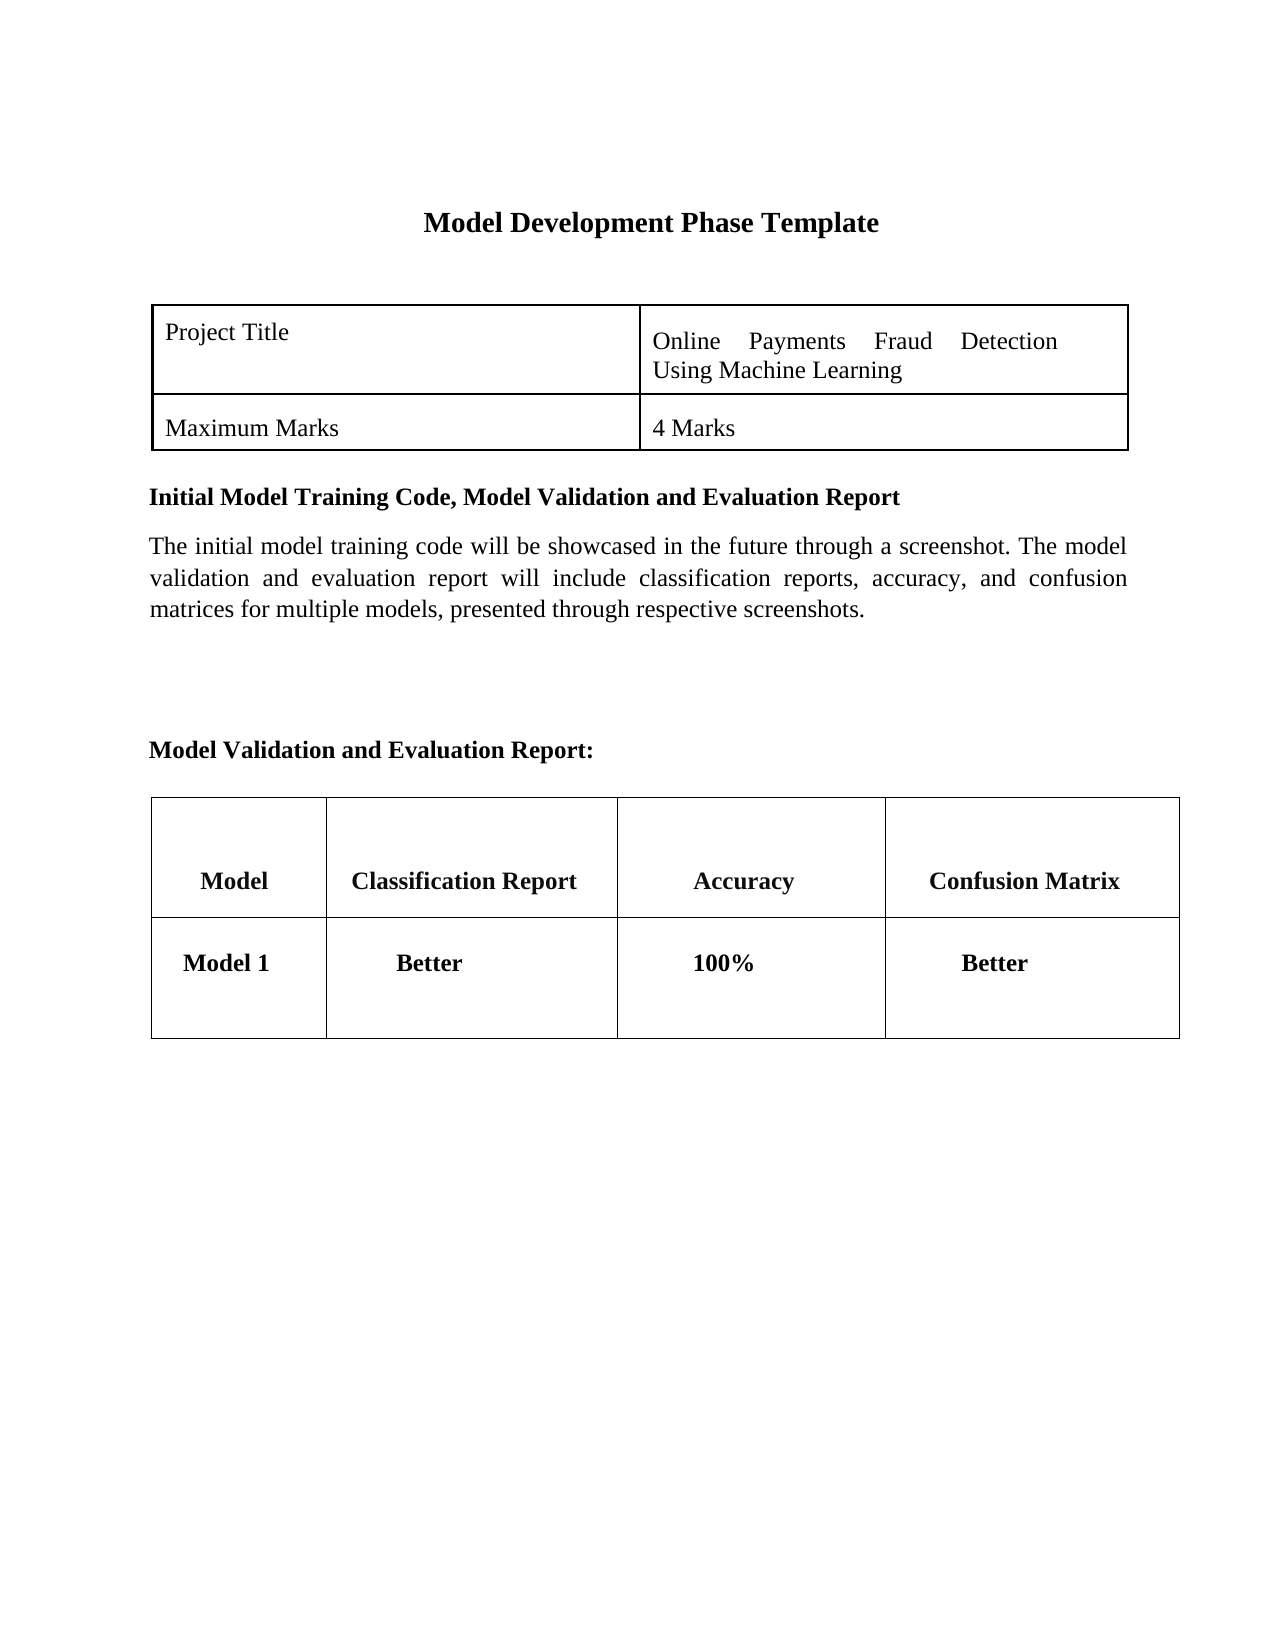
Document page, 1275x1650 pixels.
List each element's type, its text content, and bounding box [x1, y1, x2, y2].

table_header Classification Report [327, 798, 617, 917]
table_cell Model 1 [152, 918, 326, 1038]
table_header Accuracy [618, 798, 885, 917]
text Initial Model Training Code, Model Validation and Evaluation Report [148, 482, 1208, 510]
table_cell Better [327, 918, 617, 1038]
table_cell 100% [618, 918, 885, 1038]
table_header Online Payments Fraud Detection Using Machine Learning [641, 306, 1127, 393]
table_cell 4 Marks [641, 395, 1127, 449]
table_header Model [152, 798, 326, 917]
table_cell Better [886, 918, 1179, 1038]
table_header Confusion Matrix [886, 798, 1179, 917]
table_cell Maximum Marks [154, 395, 639, 449]
table_header Project Title [154, 306, 639, 393]
text Model Development Phase Template [94, 205, 1208, 239]
text Model Validation and Evaluation Report: [148, 736, 1208, 764]
text The initial model training code will be showcased in the future through a screenshot. The model validation and evaluation report will include classification reports, accuracy, and confusion matrices for multiple models, presented through respective screenshots. [148, 531, 1129, 623]
